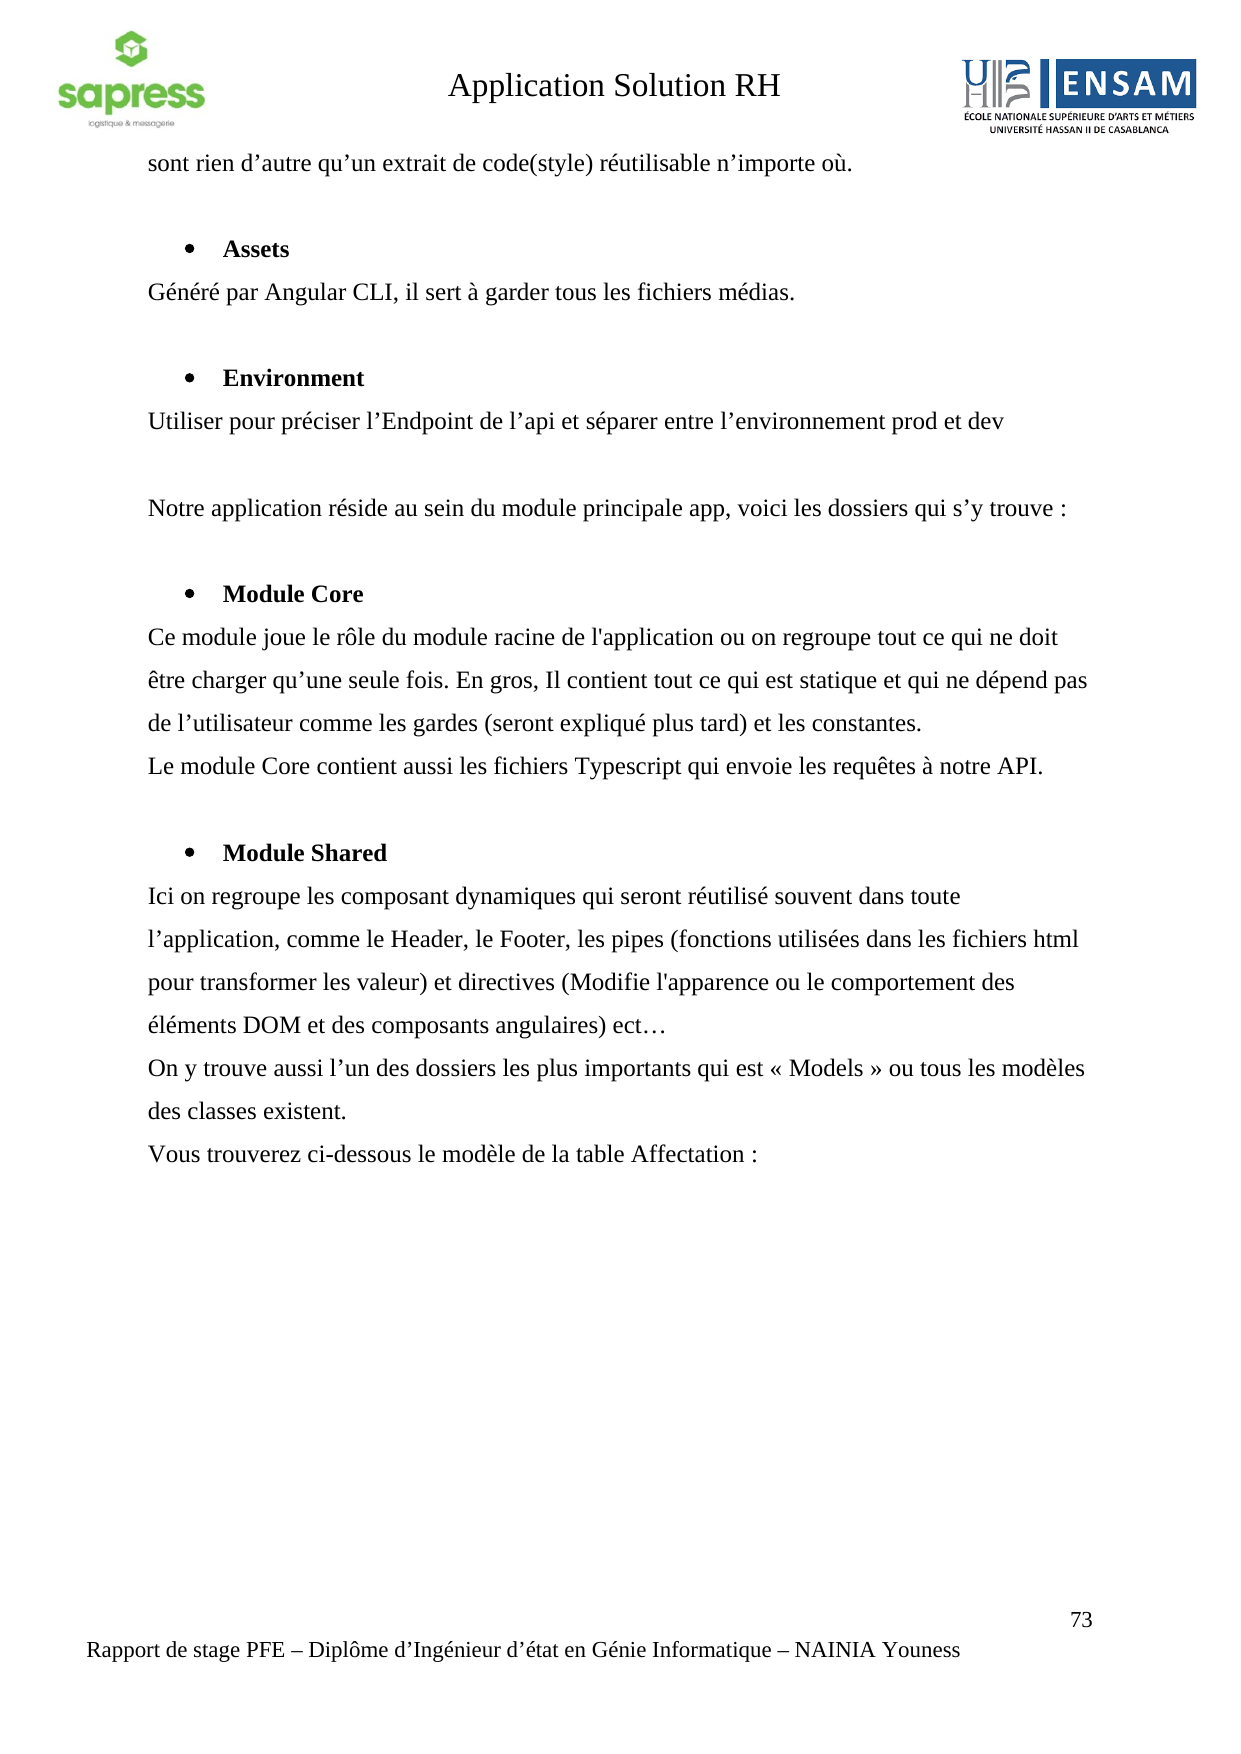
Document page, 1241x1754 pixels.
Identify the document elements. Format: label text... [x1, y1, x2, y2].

picture [56, 29, 209, 129]
list Environment [185, 363, 1093, 392]
text Utiliser pour préciser l’Endpoint de l’api et séparer entre l’environnement prod et dev [148, 406, 1093, 435]
text Vous trouverez ci-dessous le modèle de la table Affectation : [148, 1139, 1093, 1168]
list Module Core [185, 579, 1093, 608]
list Module Shared [185, 838, 1093, 866]
list Assets [185, 234, 1093, 263]
text Ici on regroupe les composant dynamiques qui seront réutilisé souvent dans toute l’application, comme le Header, le Footer, les pipes (fonctions utilisées dans les fichiers html pour transformer les valeur) et directives (Modifie l'apparence ou le comportement des éléments DOM et des composants angulaires) ect… [148, 881, 1093, 1039]
picture [957, 53, 1200, 141]
text On y trouve aussi l’un des dossiers les plus importants qui est « Models » ou tous les modèles des classes existent. [148, 1053, 1093, 1125]
text Généré par Angular CLI, il sert à garder tous les fichiers médias. [148, 277, 1093, 306]
text Le module Core contient aussi les fichiers Typescript qui envoie les requêtes à notre API. [148, 751, 1093, 780]
text Ce module joue le rôle du module racine de l'application ou on regroupe tout ce qui ne doit être charger qu’une seule fois. En gros, Il contient tout ce qui est statique et qui ne dépend pas de l’utilisateur comme les gardes (seront expliqué plus tard) et les constantes. [148, 622, 1093, 737]
text Notre application réside au sein du module principale app, voici les dossiers qui s’y trouve : [148, 493, 1093, 521]
